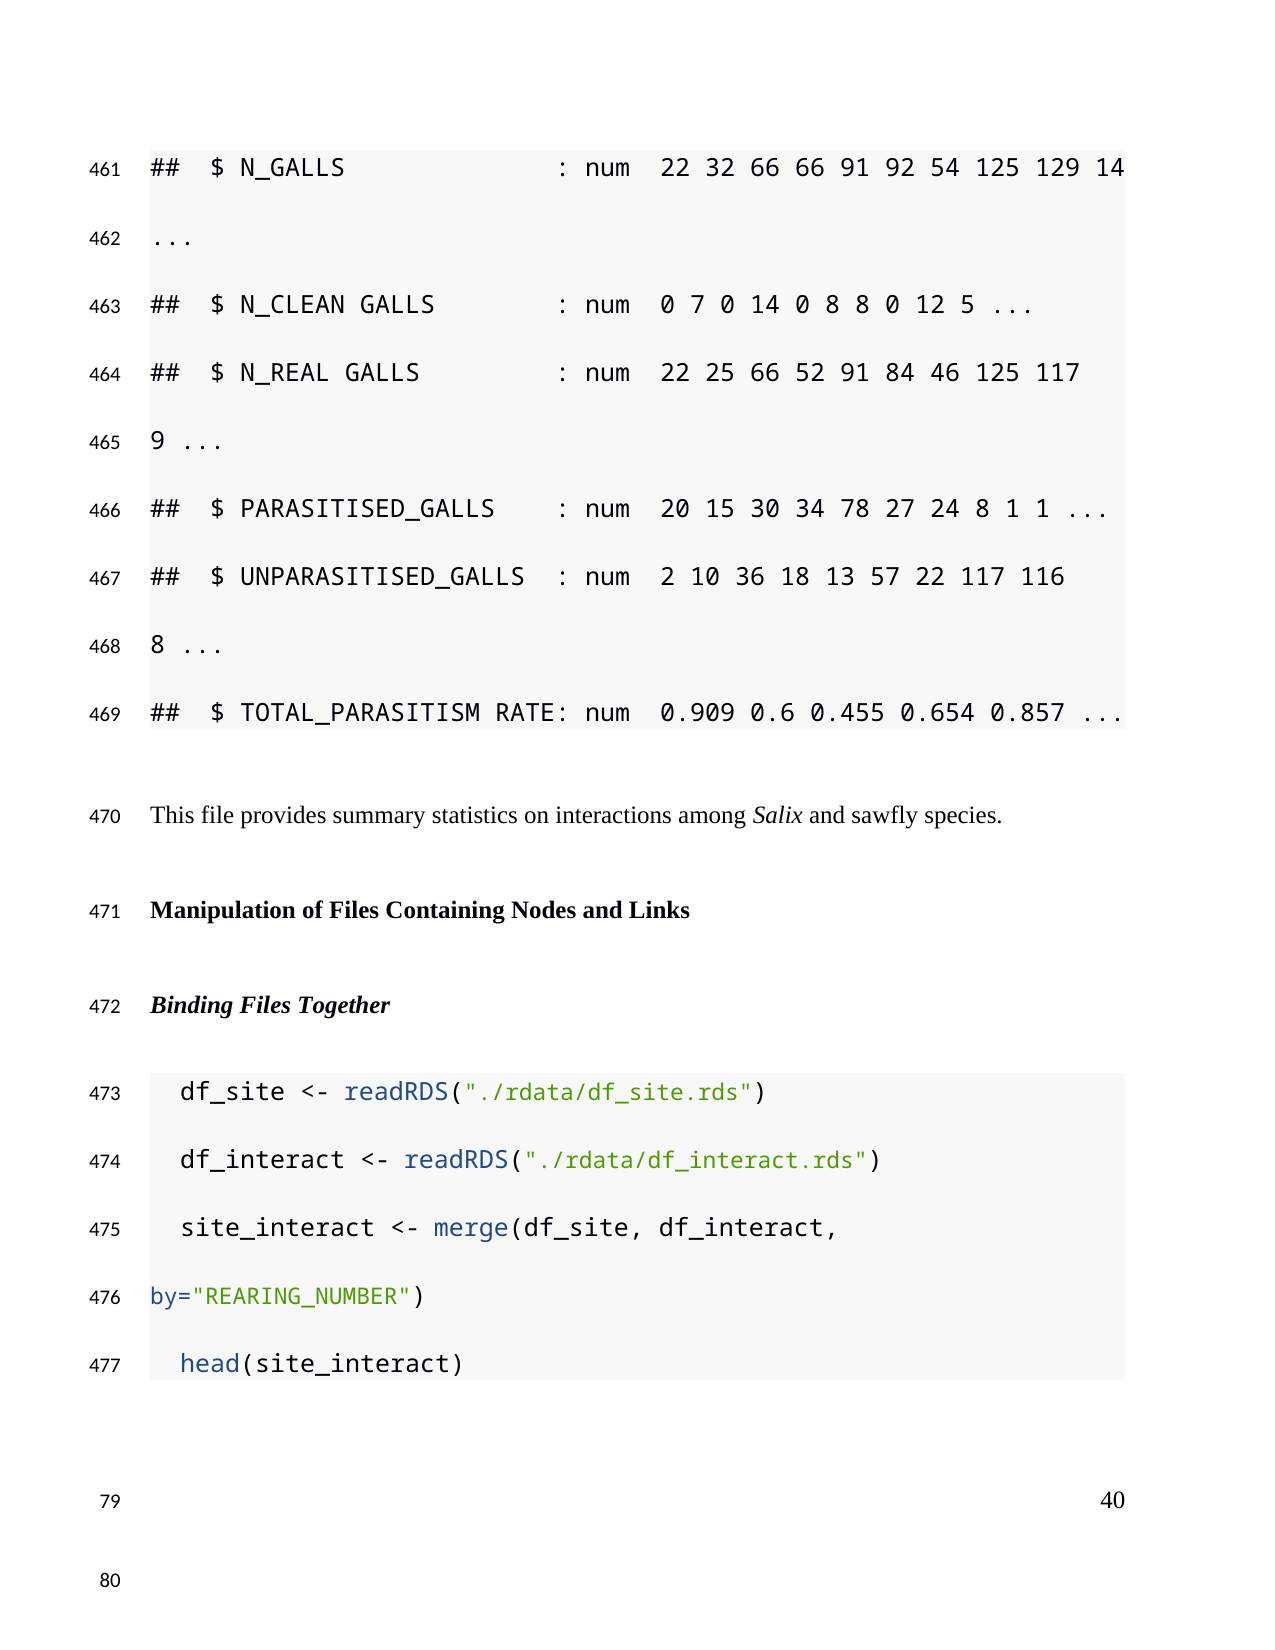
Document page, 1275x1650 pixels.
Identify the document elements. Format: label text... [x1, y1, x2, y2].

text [150, 184, 1125, 695]
text This file provides summary statistics on interactions among Salix and sawfly species. [150, 801, 1125, 829]
subtitle Binding Files Together [150, 991, 1125, 1019]
text df_site <- readRDS("./rdata/df_site.rds") df_interact <- readRDS("./rdata/df_interact.rds") site_interact <- merge(df_site, df_interact, by="REARING_NUMBER") head(site_interact) [150, 1073, 1125, 1380]
subtitle Manipulation of Files Containing Nodes and Links [150, 896, 1125, 924]
